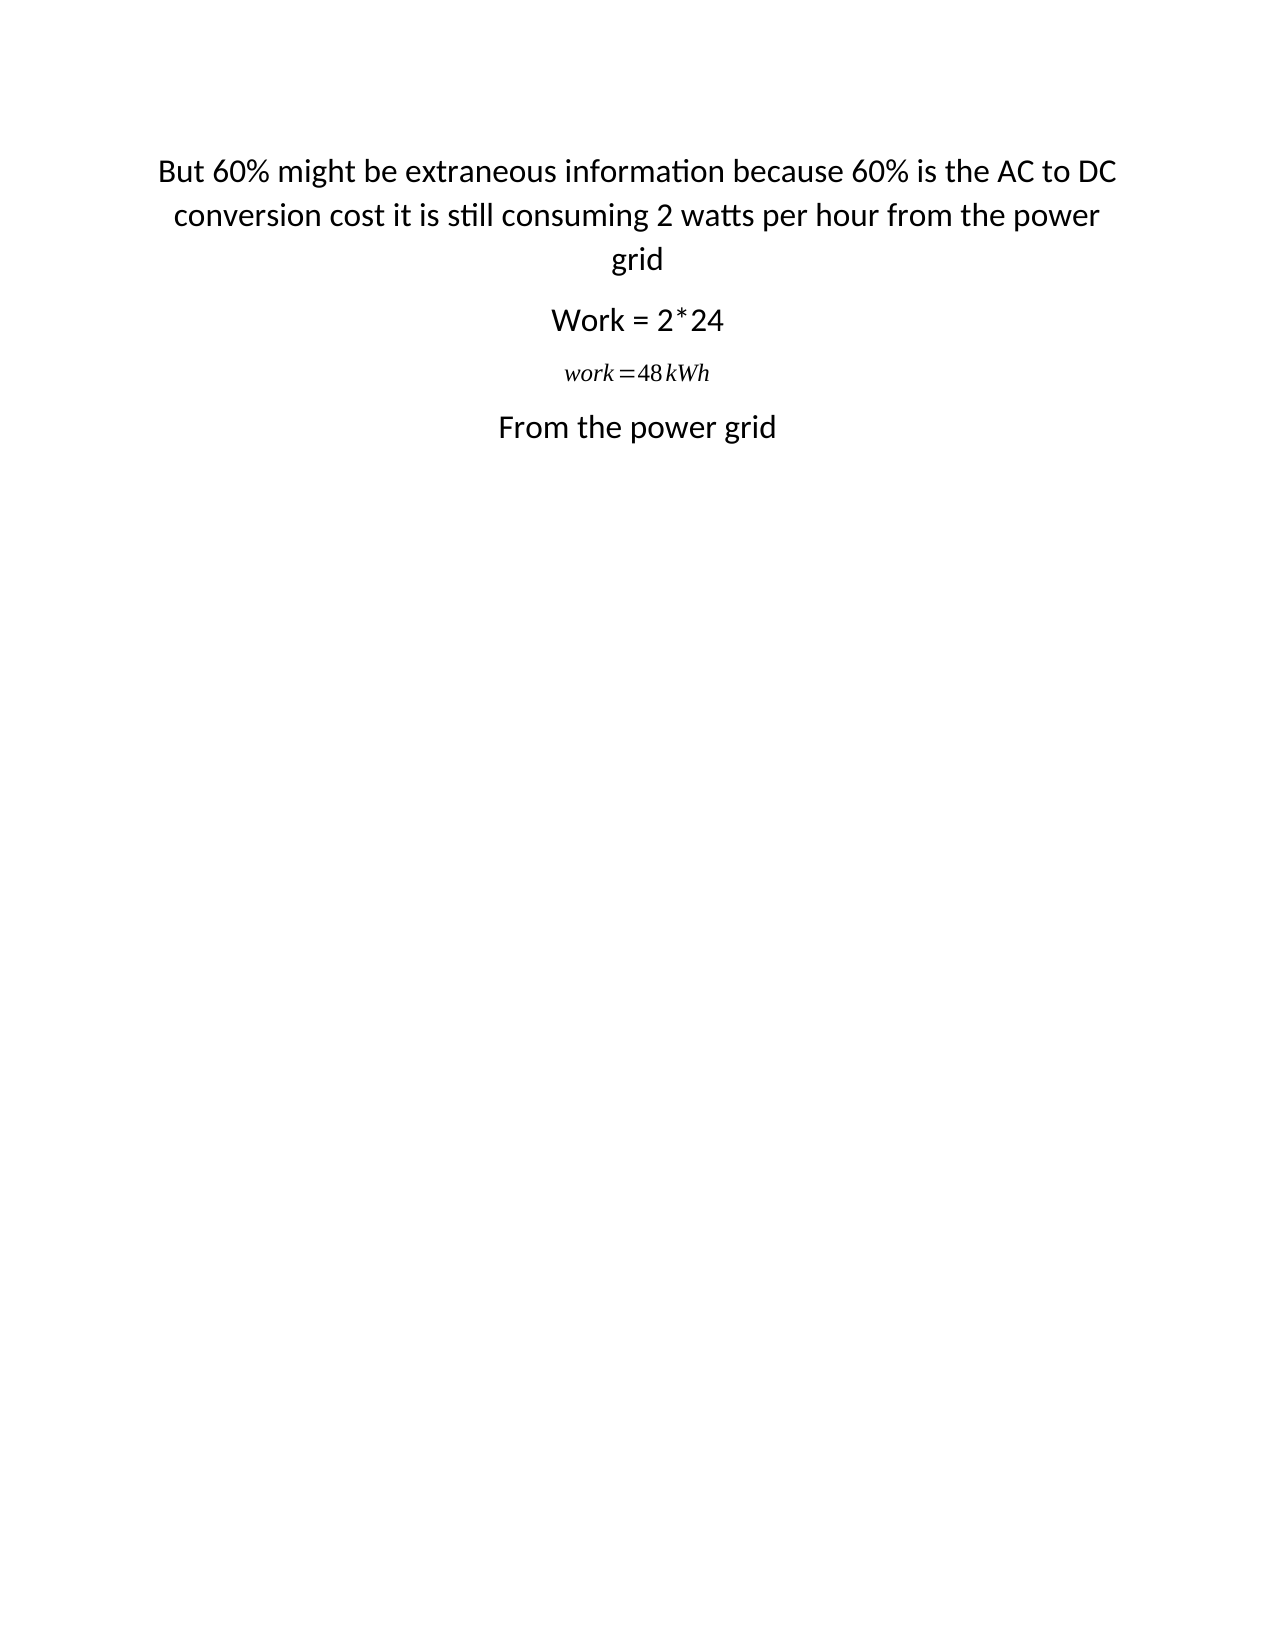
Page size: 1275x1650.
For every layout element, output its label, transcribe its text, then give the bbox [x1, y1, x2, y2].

text But 60% might be extraneous information because 60% is the AC to DC conversion cost it is still consuming 2 watts per hour from the power grid [150, 150, 1125, 279]
text From the power grid [150, 406, 1125, 447]
text Work = 2*24 [150, 298, 1125, 339]
